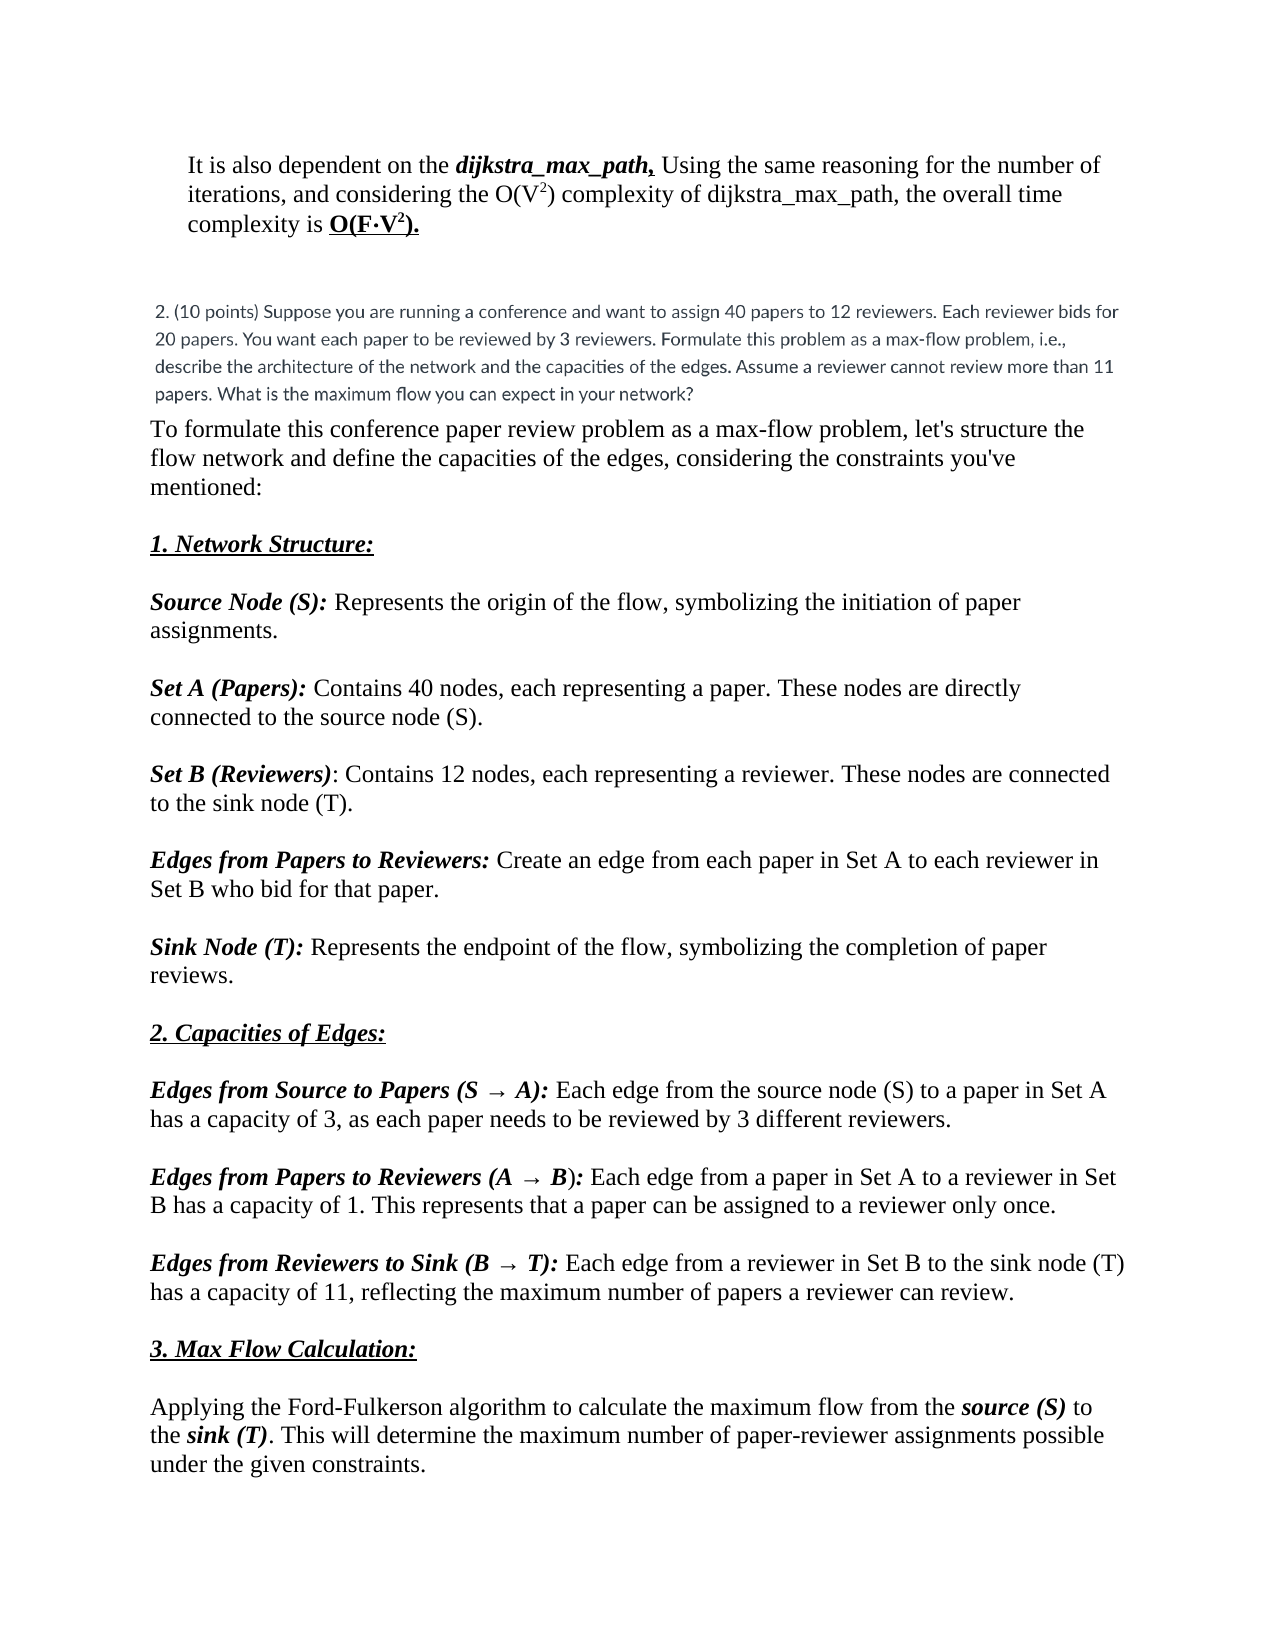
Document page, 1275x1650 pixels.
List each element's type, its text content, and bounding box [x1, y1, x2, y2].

text 2. Capacities of Edges: [150, 1018, 1125, 1047]
text It is also dependent on the dijkstra_max_path, Using the same reasoning for the number of iterations, and considering the O(V2) complexity of dijkstra_max_path, the overall time complexity is O(F⋅V2). [187, 150, 1125, 238]
text Edges from Source to Papers (S → A): Each edge from the source node (S) to a paper in Set A has a capacity of 3, as each paper needs to be reviewed by 3 different reviewers. [150, 1076, 1125, 1133]
text Set A (Papers): Contains 40 nodes, each representing a paper. These nodes are directly connected to the source node (S). [150, 673, 1125, 731]
text 3. Max Flow Calculation: [150, 1334, 1125, 1363]
text Source Node (S): Represents the origin of the flow, symbolizing the initiation of paper assignments. [150, 587, 1125, 644]
text To formulate this conference paper review problem as a max-flow problem, let's structure the flow network and define the capacities of the edges, considering the constraints you've mentioned: [150, 415, 1125, 501]
text 1. Network Structure: [150, 529, 1125, 558]
text Sink Node (T): Represents the endpoint of the flow, symbolizing the completion of paper reviews. [150, 932, 1125, 989]
text Edges from Reviewers to Sink (B → T): Each edge from a reviewer in Set B to the sink node (T) has a capacity of 11, reflecting the maximum number of papers a reviewer can review. [150, 1248, 1125, 1306]
text Applying the Ford-Fulkerson algorithm to calculate the maximum flow from the source (S) to the sink (T). This will determine the maximum number of paper-reviewer assignments possible under the given constraints. [150, 1392, 1125, 1478]
text Edges from Papers to Reviewers (A → B): Each edge from a paper in Set A to a reviewer in Set B has a capacity of 1. This represents that a paper can be assigned to a reviewer only once. [150, 1162, 1125, 1219]
text Edges from Papers to Reviewers: Create an edge from each paper in Set A to each reviewer in Set B who bid for that paper. [150, 846, 1125, 903]
text Set B (Reviewers): Contains 12 nodes, each representing a reviewer. These nodes are connected to the sink node (T). [150, 759, 1125, 817]
picture [150, 295, 1125, 415]
